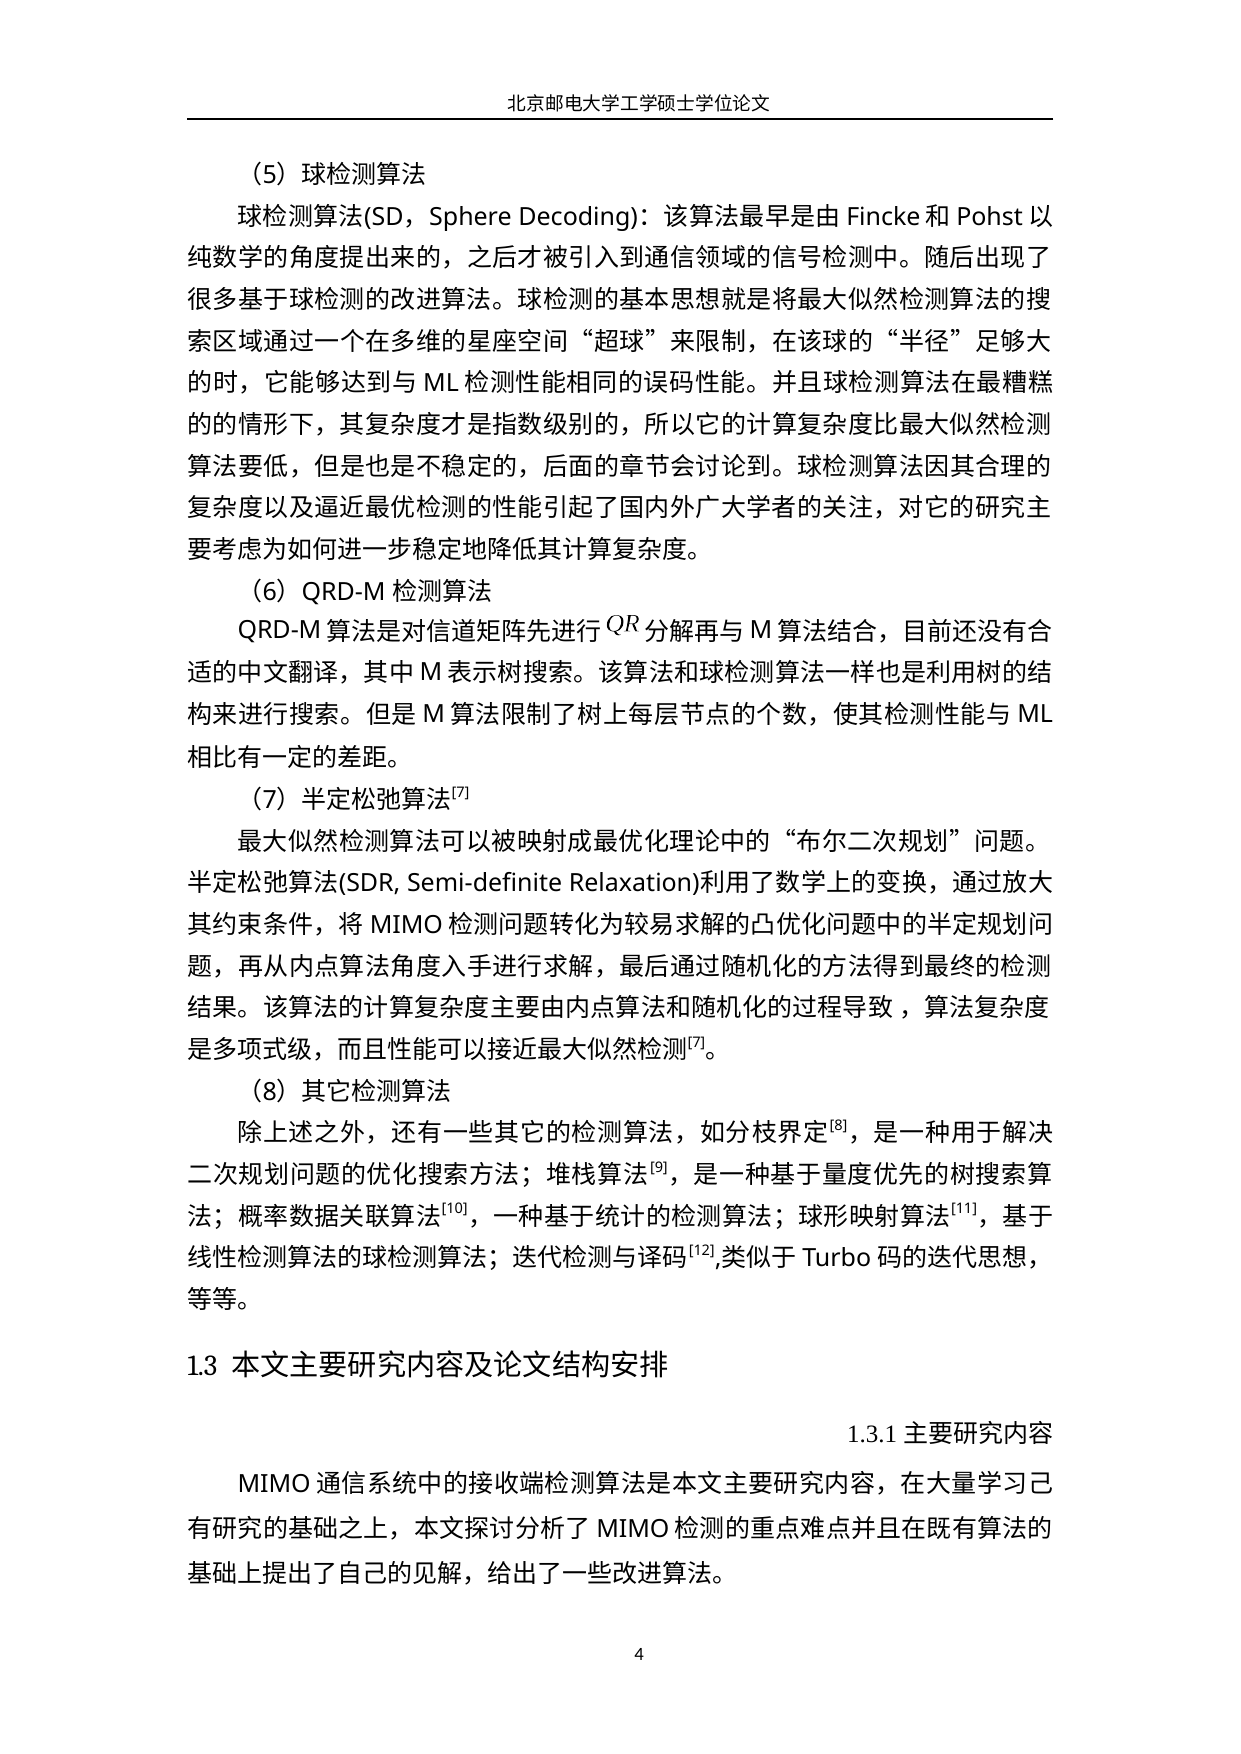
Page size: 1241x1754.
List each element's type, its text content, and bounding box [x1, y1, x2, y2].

subtitle 1.3 本文主要研究内容及论文结构安排 [187, 1342, 1053, 1384]
text MIMO通信系统中的接收端检测算法是本文主要研究内容，在大量学习己有研究的基础之上，本文探讨分析了MIMO检测的重点难点并且在既有算法的基础上提出了自己的见解，给出了一些改进算法。 [187, 1463, 1053, 1590]
text （6）QRD-M 检测算法 [187, 567, 1053, 608]
text （8）其它检测算法 [187, 1067, 1053, 1108]
text QRD-M算法是对信道矩阵先进行分解再与M算法结合，目前还没有合适的中文翻译，其中M表示树搜索。该算法和球检测算法一样也是利用树的结构来进行搜索。但是M算法限制了树上每层节点的个数，使其检测性能与ML相比有一定的差距。 [187, 608, 1053, 775]
text （5）球检测算法 [187, 150, 1053, 192]
text 最大似然检测算法可以被映射成最优化理论中的“布尔二次规划”问题。半定松弛算法(SDR, Semi-definite Relaxation)利用了数学上的变换，通过放大其约束条件，将 MIMO检测问题转化为较易求解的凸优化问题中的半定规划问题，再从内点算法角度入手进行求解，最后通过随机化的方法得到最终的检测结果。该算法的计算复杂度主要由内点算法和随机化的过程导致 ，算法复杂度是多项式级，而且性能可以接近最大似然检测[7]。 [187, 817, 1053, 1067]
text （7）半定松弛算法[7] [187, 775, 1053, 817]
subtitle 1.3.1 主要研究内容 [187, 1409, 1053, 1451]
text 除上述之外，还有一些其它的检测算法，如分枝界定[8]，是一种用于解决二次规划问题的优化搜索方法；堆栈算法[9]，是一种基于量度优先的树搜索算法；概率数据关联算法[10]，一种基于统计的检测算法；球形映射算法[11]，基于线性检测算法的球检测算法；迭代检测与译码[12],类似于 Turbo 码的迭代思想，等等。 [187, 1108, 1053, 1317]
text 球检测算法(SD，Sphere Decoding)：该算法最早是由Fincke和Pohst以纯数学的角度提出来的，之后才被引入到通信领域的信号检测中。随后出现了很多基于球检测的改进算法。球检测的基本思想就是将最大似然检测算法的搜索区域通过一个在多维的星座空间“超球”来限制，在该球的“半径”足够大的时，它能够达到与ML检测性能相同的误码性能。并且球检测算法在最糟糕的的情形下，其复杂度才是指数级别的，所以它的计算复杂度比最大似然检测算法要低，但是也是不稳定的，后面的章节会讨论到。球检测算法因其合理的复杂度以及逼近最优检测的性能引起了国内外广大学者的关注，对它的研究主要考虑为如何进一步稳定地降低其计算复杂度。 [187, 192, 1053, 567]
